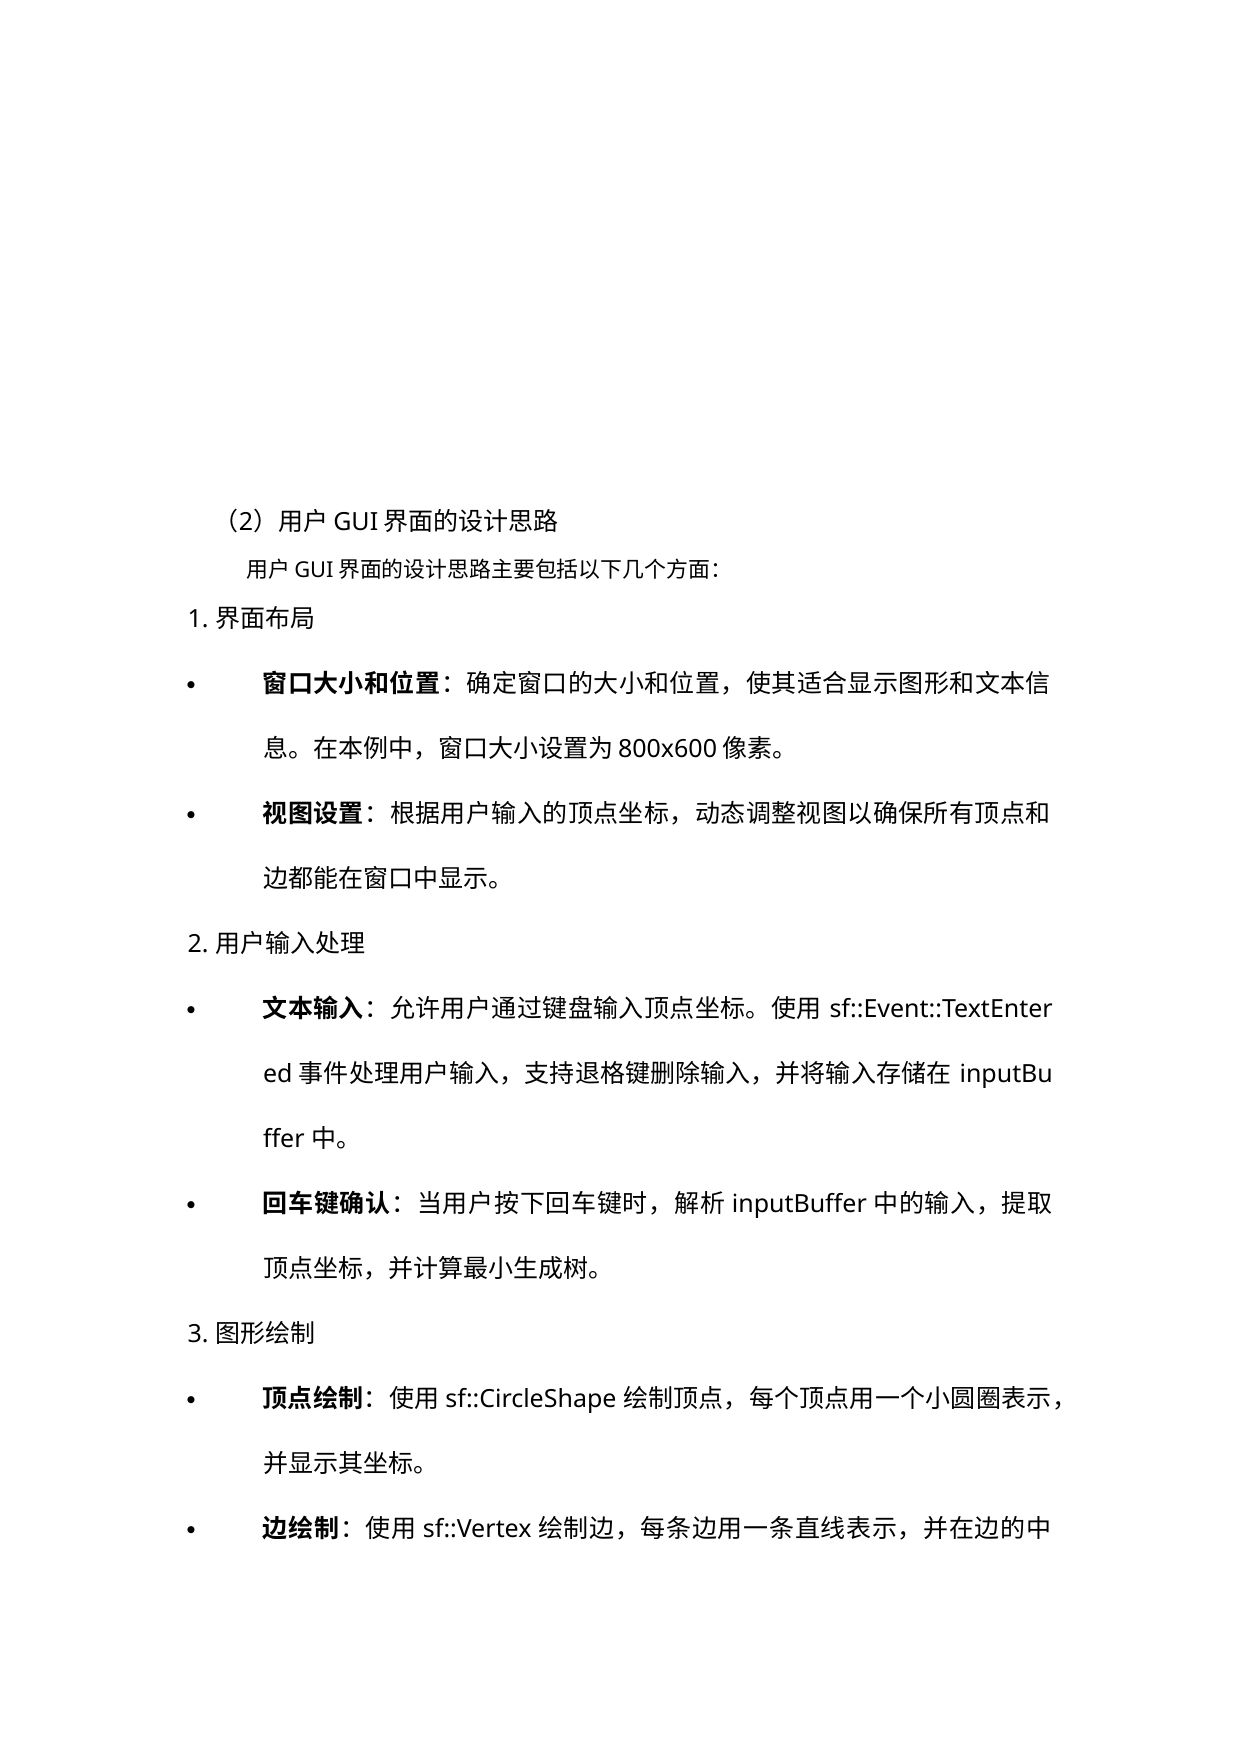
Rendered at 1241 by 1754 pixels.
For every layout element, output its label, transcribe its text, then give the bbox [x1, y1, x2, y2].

text 2. 用户输入处理 [187, 909, 1053, 974]
list 顶点绘制：使用 sf::CircleShape 绘制顶点，每个顶点用一个小圆圈表示，并显示其坐标。 [187, 1364, 1053, 1494]
list 窗口大小和位置：确定窗口的大小和位置，使其适合显示图形和文本信息。在本例中，窗口大小设置为800x600像素。 [187, 649, 1053, 779]
list 文本输入：允许用户通过键盘输入顶点坐标。使用 sf::Event::TextEntered 事件处理用户输入，支持退格键删除输入，并将输入存储在 inputBuffer 中。 [187, 974, 1053, 1169]
list 视图设置：根据用户输入的顶点坐标，动态调整视图以确保所有顶点和边都能在窗口中显示。 [187, 779, 1053, 909]
text （2）用户GUI界面的设计思路 [187, 487, 1053, 552]
text 1. 界面布局 [187, 584, 1053, 649]
text 用户GUI界面的设计思路主要包括以下几个方面： [187, 552, 1053, 584]
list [187, 1494, 1053, 1559]
list 回车键确认：当用户按下回车键时，解析 inputBuffer 中的输入，提取顶点坐标，并计算最小生成树。 [187, 1169, 1053, 1299]
text 3. 图形绘制 [187, 1299, 1053, 1364]
